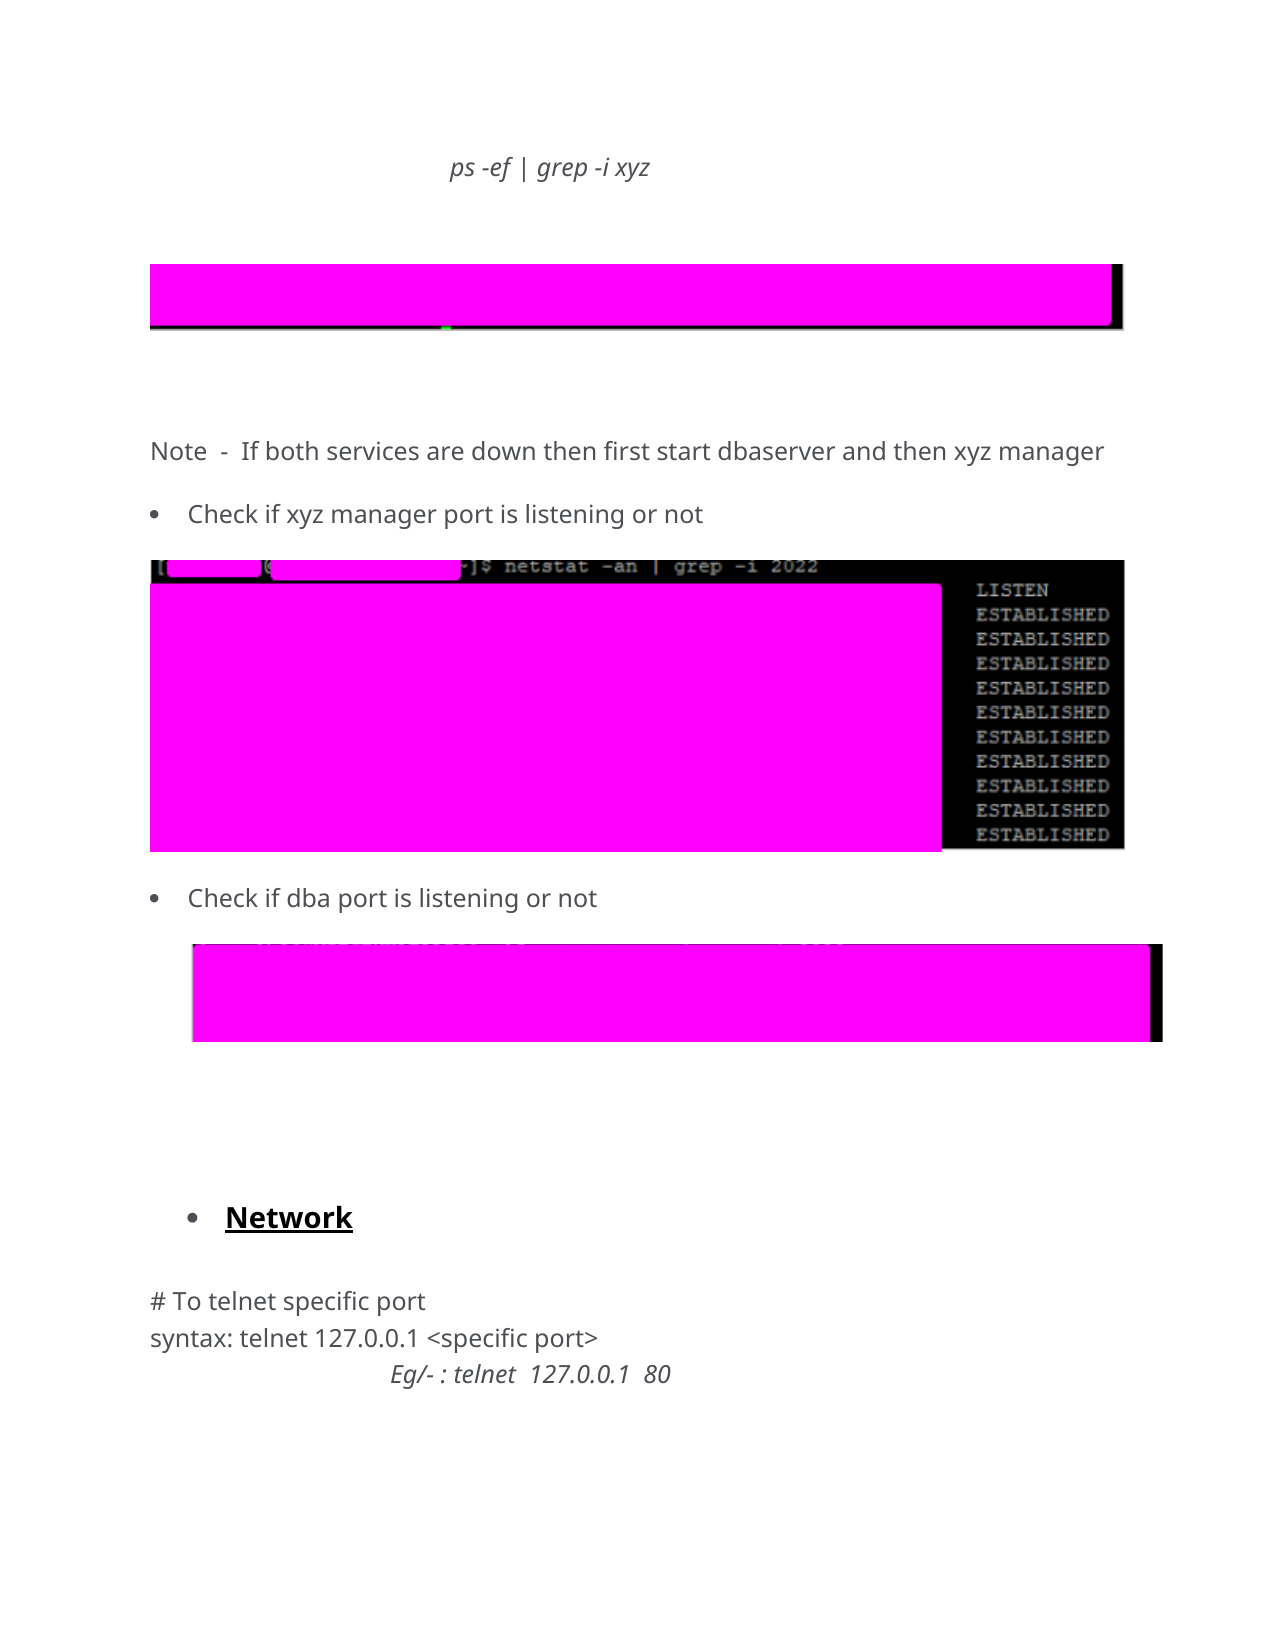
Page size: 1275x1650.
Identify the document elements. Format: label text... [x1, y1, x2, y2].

picture [150, 264, 1125, 331]
picture [150, 560, 1125, 852]
list Check if dba port is listening or not [150, 881, 1125, 915]
list Network [187, 1197, 1125, 1237]
text ps -ef | grep -i xyz [375, 150, 1125, 184]
picture [187, 944, 1163, 1042]
list Check if xyz manager port is listening or not [150, 497, 1125, 531]
text Note - If both services are down then first start dbaserver and then xyz manager [150, 434, 1125, 468]
text # To telnet specific port syntax: telnet 127.0.0.1 <specific port> Eg/- : telnet 127.0.0.1 80 [150, 1283, 1125, 1421]
